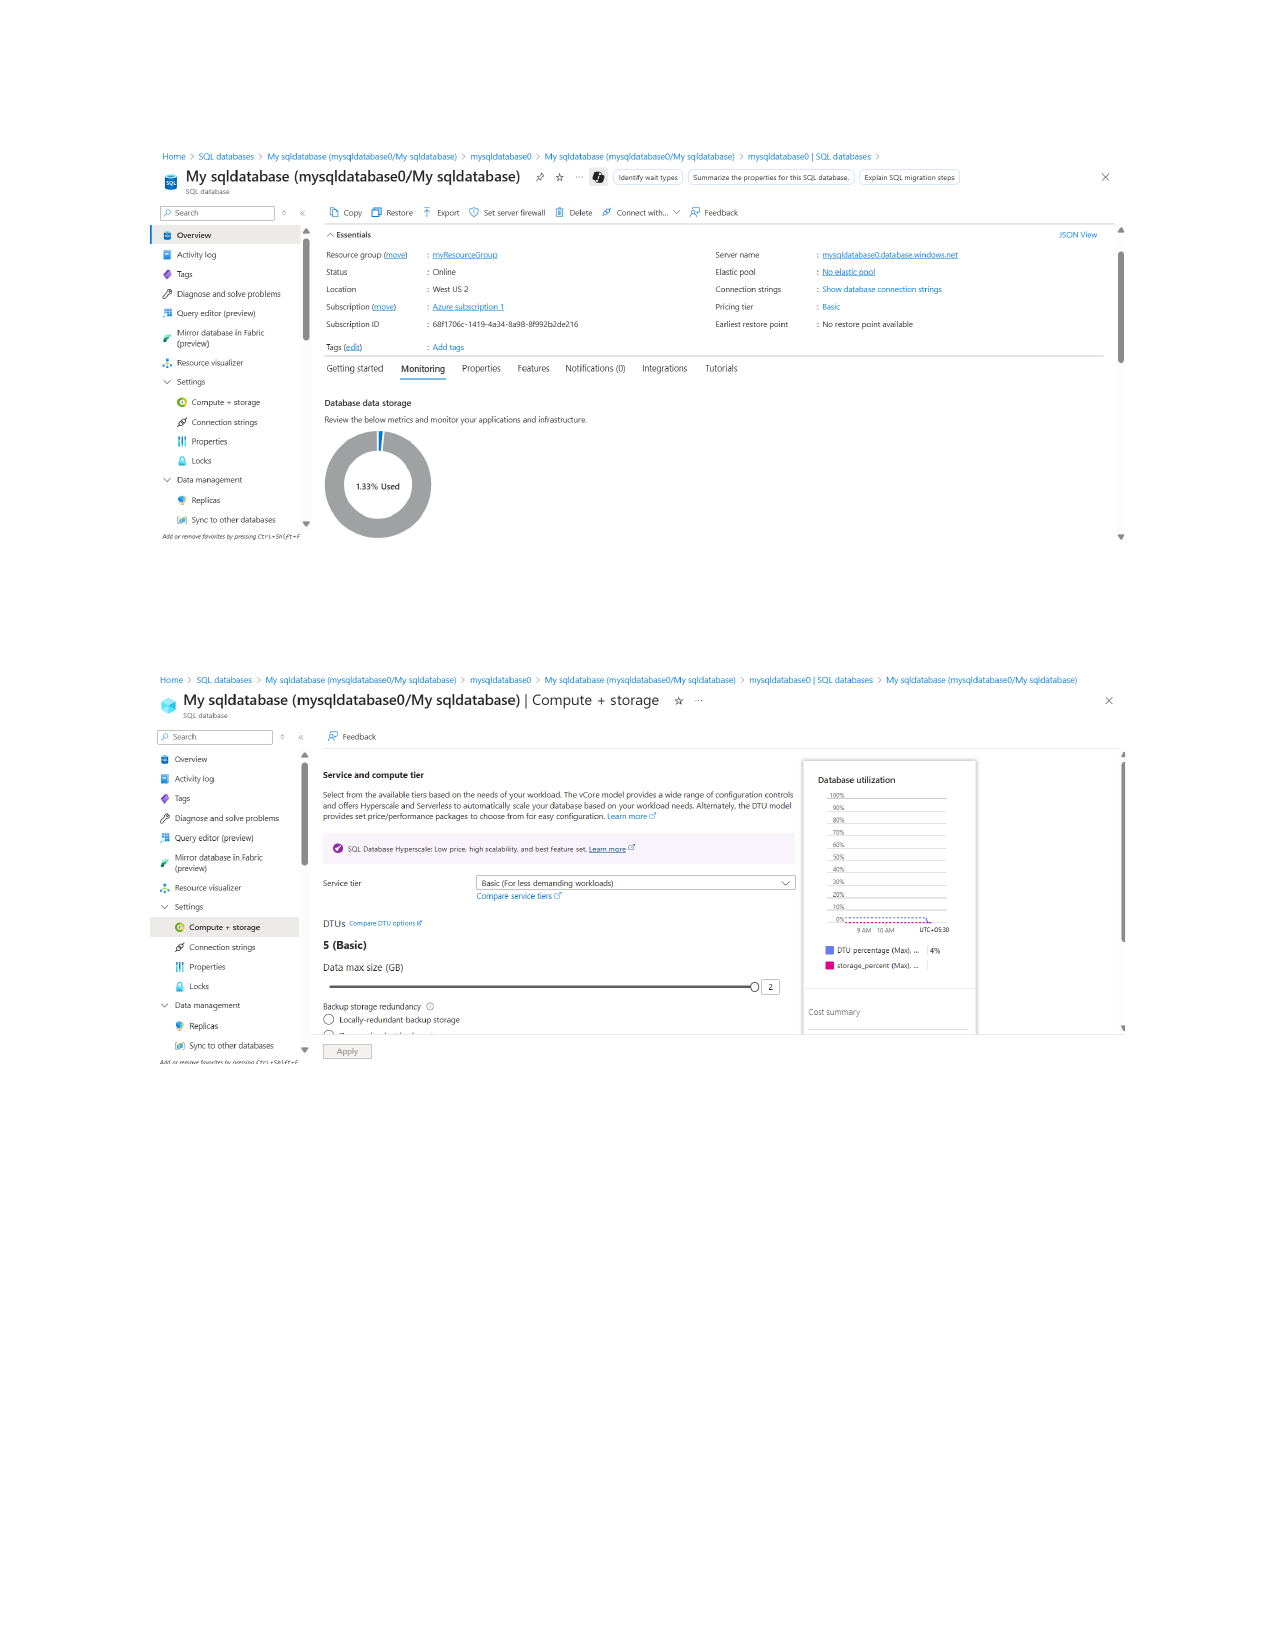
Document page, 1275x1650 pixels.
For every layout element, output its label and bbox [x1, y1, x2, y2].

picture [150, 150, 1125, 540]
picture [150, 672, 1125, 1064]
